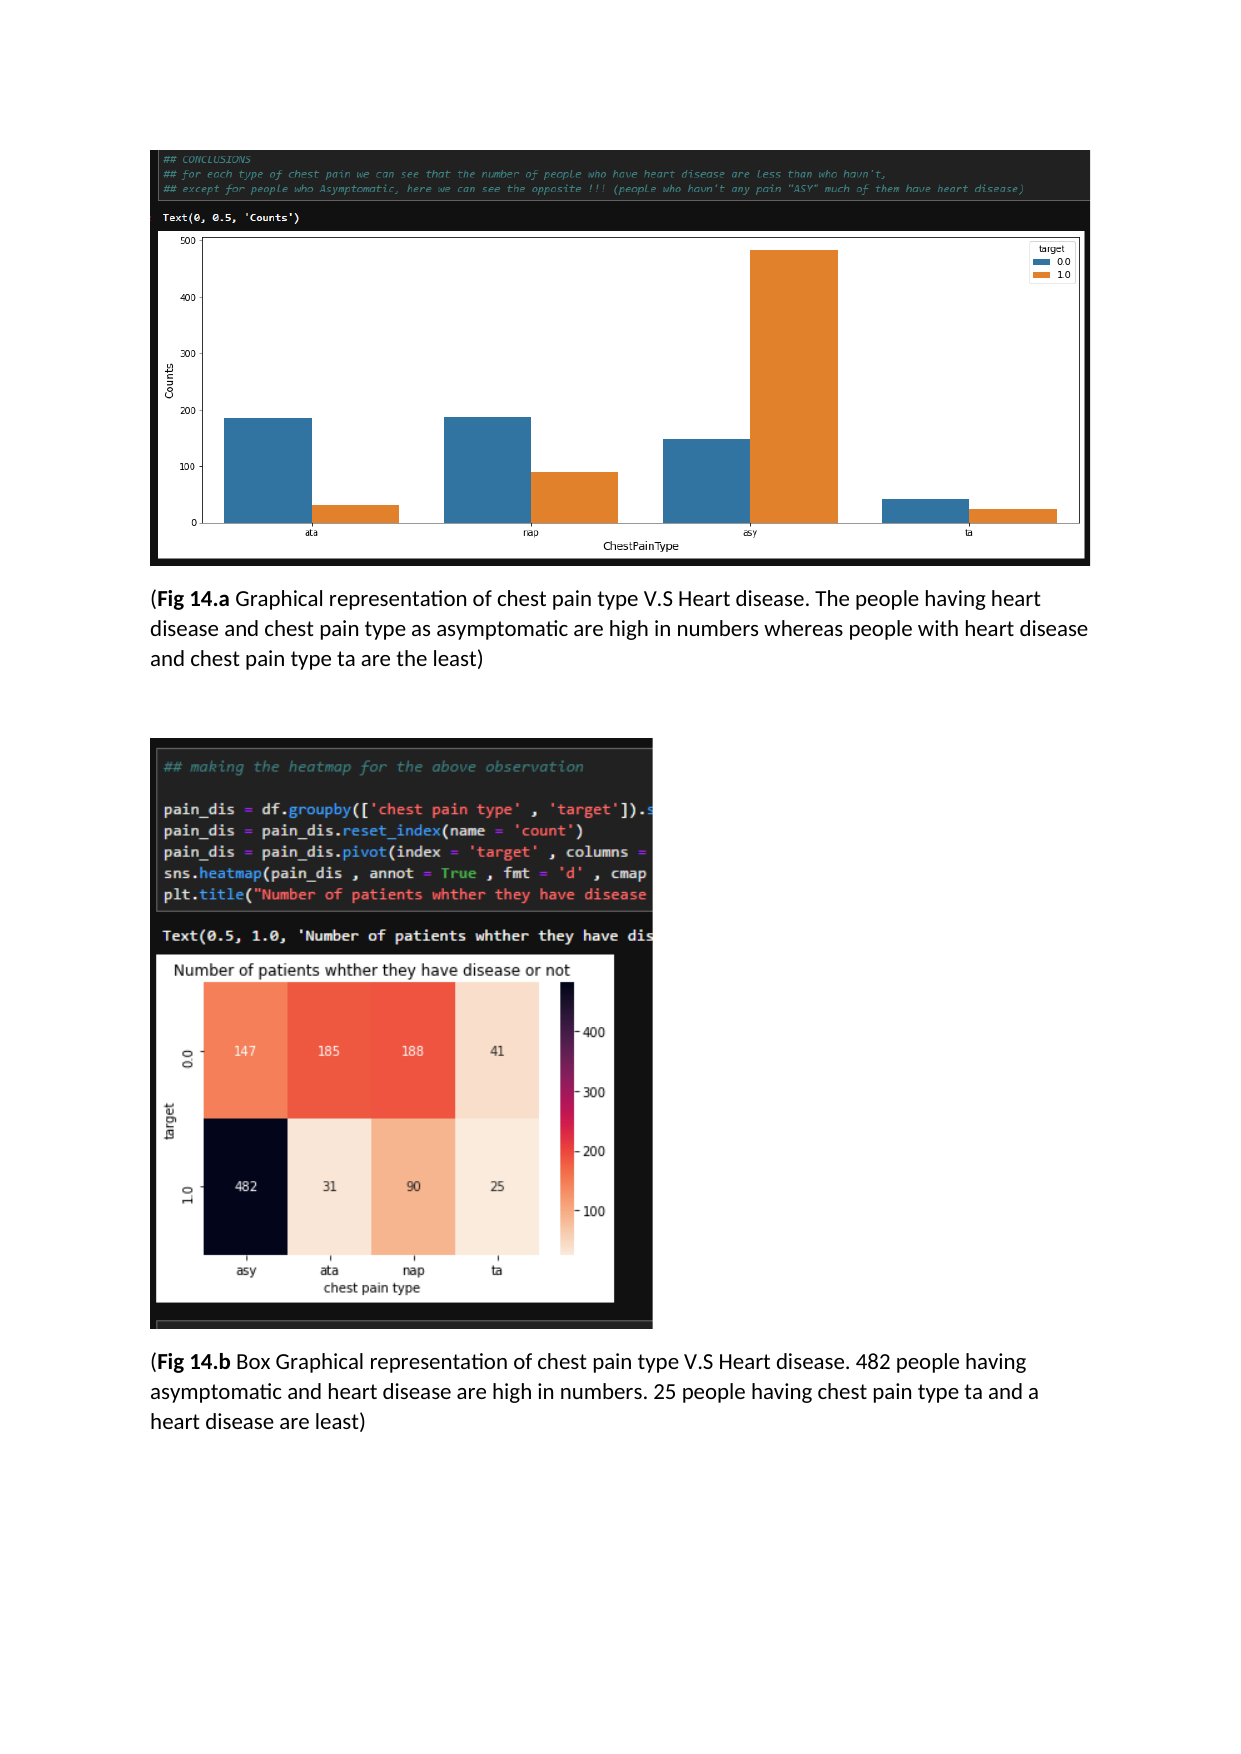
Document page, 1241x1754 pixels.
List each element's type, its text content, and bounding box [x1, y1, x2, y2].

picture [150, 738, 653, 1329]
picture [150, 150, 1091, 566]
text (Fig 14.a Graphical representation of chest pain type V.S Heart disease. The people having heart disease and chest pain type as asymptomatic are high in numbers whereas people with heart disease and chest pain type ta are the least) [150, 584, 1090, 672]
text (Fig 14.b Box Graphical representation of chest pain type V.S Heart disease. 482 people having asymptomatic and heart disease are high in numbers. 25 people having chest pain type ta and a heart disease are least) [150, 1347, 1090, 1436]
